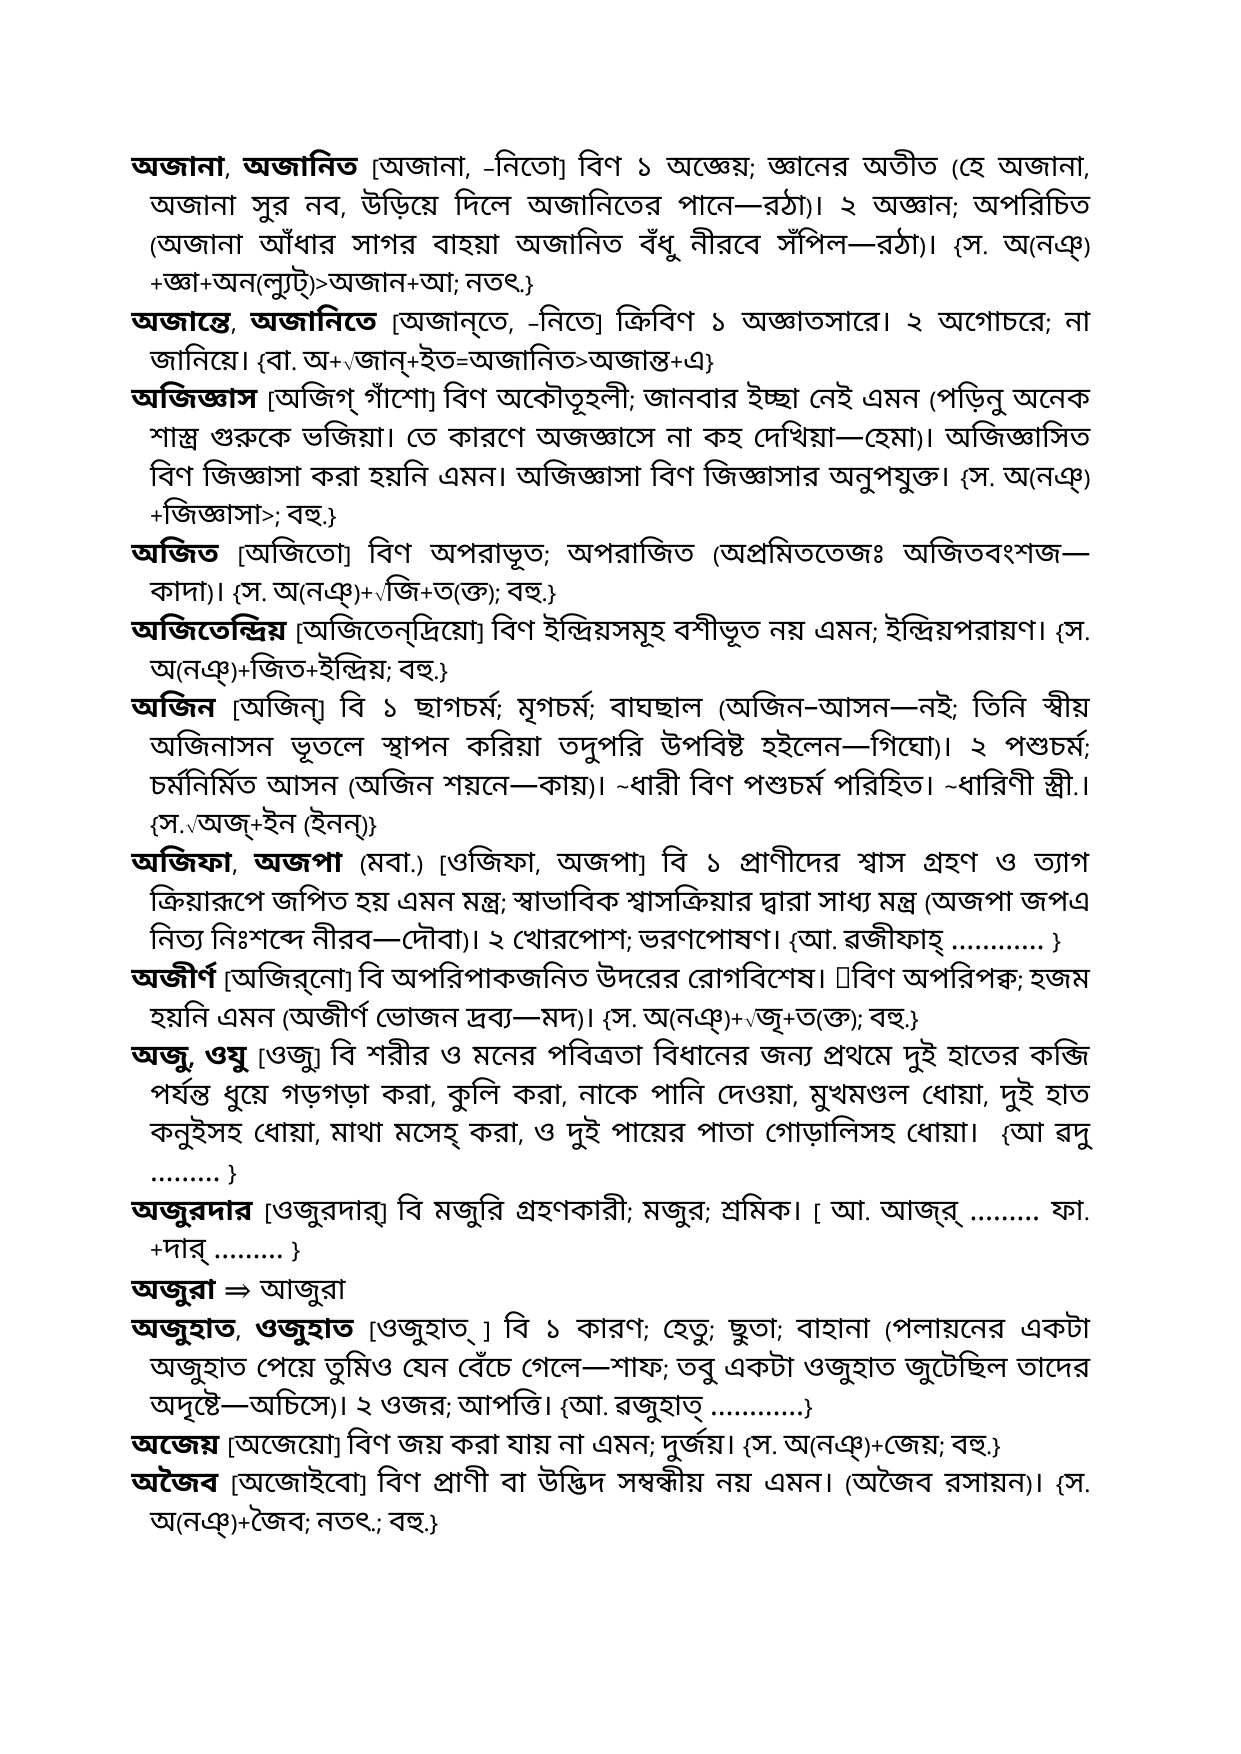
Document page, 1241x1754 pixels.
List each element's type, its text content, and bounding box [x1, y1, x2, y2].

text অজানা, অজানিত [অজানা, –নিতো] বিণ ১ অজ্ঞেয়; জ্ঞানের অতীত (হে অজানা, অজানা সুর নব, উড়িয়ে দিলে অজানিতের পানে—রঠা)। ২ অজ্ঞান; অপরিচিত (অজানা আঁধার সাগর বাহয়া অজানিত বঁধু নীরবে সঁপিল—রঠা)। {স. অ(নঞ্)+জ্ঞা+অন(ল্যুট্)>অজান+আ; নতৎ.} [131, 150, 1090, 304]
text অজিজ্ঞাস [অজিগ্ গাঁশো] বিণ অকৌতূহলী; জানবার ইচ্ছা নেই এমন (পড়িনু অনেক শাস্ত্র গুরুকে ভজিয়া। তে কারণে অজজ্ঞাসে না কহ দেখিয়া—হেমা)। অজিজ্ঞাসিত বিণ জিজ্ঞাসা করা হয়নি এমন। অজিজ্ঞাসা বিণ জিজ্ঞাসার অনুপযুক্ত। {স. অ(নঞ্)+জিজ্ঞাসা>; বহু.} [131, 382, 1090, 536]
text অজু, ওযু [ওজু] বি শরীর ও মনের পবিত্রতা বিধানের জন্য প্রথমে দুই হাতের কব্জি পর্যন্ত ধুয়ে গড়গড়া করা, কুলি করা, নাকে পানি দেওয়া, মুখমণ্ডল ধোয়া, দুই হাত কনুইসহ ধোয়া, মাথা মসেহ্ করা, ও দুই পায়ের পাতা গোড়ালিসহ ধোয়া। {আ ৱদু ……… } [131, 1039, 1090, 1193]
text অজীর্ণ [অজির্‌নো] বি অপরিপাকজনিত উদরের রোগবিশেষ। বিণ অপরিপক্ব; হজম হয়নি এমন (অজীর্ণ ভোজন দ্রব্য—মদ)। {স. অ(নঞ্)+জৃ+ত(ক্ত); বহু.} [131, 962, 1090, 1039]
text অজিত [অজিতো] বিণ অপরাভূত; অপরাজিত (অপ্রমিততেজঃ অজিতবংশজ—কাদা)। {স. অ(নঞ্)+জি+ত(ক্ত); বহু.} [131, 536, 1090, 614]
text অজৈব [অজোইবো] বিণ প্রাণী বা উদ্ভিদ সম্বন্ধীয় নয় এমন। (অজৈব রসায়ন)। {স. অ(নঞ্)+জৈব; নতৎ.; বহু.} [131, 1466, 1090, 1543]
text অজুরা ⇒ আজুরা [131, 1271, 1090, 1312]
text অজিফা, অজপা (মবা.) [ওজিফা, অজপা] বি ১ প্রাণীদের শ্বাস গ্রহণ ও ত্যাগ ক্রিয়ারূপে জপিত হয় এমন মন্ত্র; স্বাভাবিক শ্বাসক্রিয়ার দ্বারা সাধ্য মন্ত্র (অজপা জপএ নিত্য নিঃশব্দে নীরব—দৌবা)। ২ খোরপোশ; ভরণপোষণ। {আ. ৱজীফাহ্ ………… } [131, 846, 1090, 962]
text অজিন [অজিন্] বি ১ ছাগচর্ম; মৃগচর্ম; বাঘছাল (অজিন–আসন—নই; তিনি স্বীয় অজিনাসন ভূতলে স্থাপন করিয়া তদুপরি উপবিষ্ট হইলেন—গিঘো)। ২ পশুচর্ম; চর্মনির্মিত আসন (অজিন শয়নে—কায়)। ~ধারী বিণ পশুচর্ম পরিহিত। ~ধারিণী স্ত্রী.। {স.অজ্+ইন (ইনন্)} [131, 691, 1090, 846]
text অজিতেন্দ্রিয় [অজিতেন্‌দ্রিয়ো] বিণ ইন্দ্রিয়সমূহ বশীভূত নয় এমন; ইন্দ্রিয়পরায়ণ। {স. অ(নঞ্)+জিত+ইন্দ্রিয়; বহু.} [131, 614, 1090, 691]
text অজুরদার [ওজুরদার্] বি মজুরি গ্রহণকারী; মজুর; শ্রমিক। [ আ. আজ্‌র্ ……… ফা. +দার্ ……… } [131, 1193, 1090, 1271]
text অজেয় [অজেয়ো] বিণ জয় করা যায় না এমন; দুর্জয়। {স. অ(নঞ্)+জেয়; বহু.} [131, 1427, 1090, 1466]
text অজুহাত, ওজুহাত [ওজুহাত্ ] বি ১ কারণ; হেতু; ছুতা; বাহানা (পলায়নের একটা অজুহাত পেয়ে তুমিও যেন বেঁচে গেলে—শাফ; তবু একটা ওজুহাত জুটেছিল তাদের অদৃষ্টে—অচিসে)। ২ ওজর; আপত্তি। {আ. ৱজুহাত্ …………} [131, 1312, 1090, 1427]
text অজান্তে, অজানিতে [অজান্‌তে, –নিতে] ক্রিবিণ ১ অজ্ঞাতসারে। ২ অগোচরে; না জানিয়ে। {বা. অ+জান্+ইত=অজানিত>অজান্ত+এ} [131, 304, 1090, 382]
